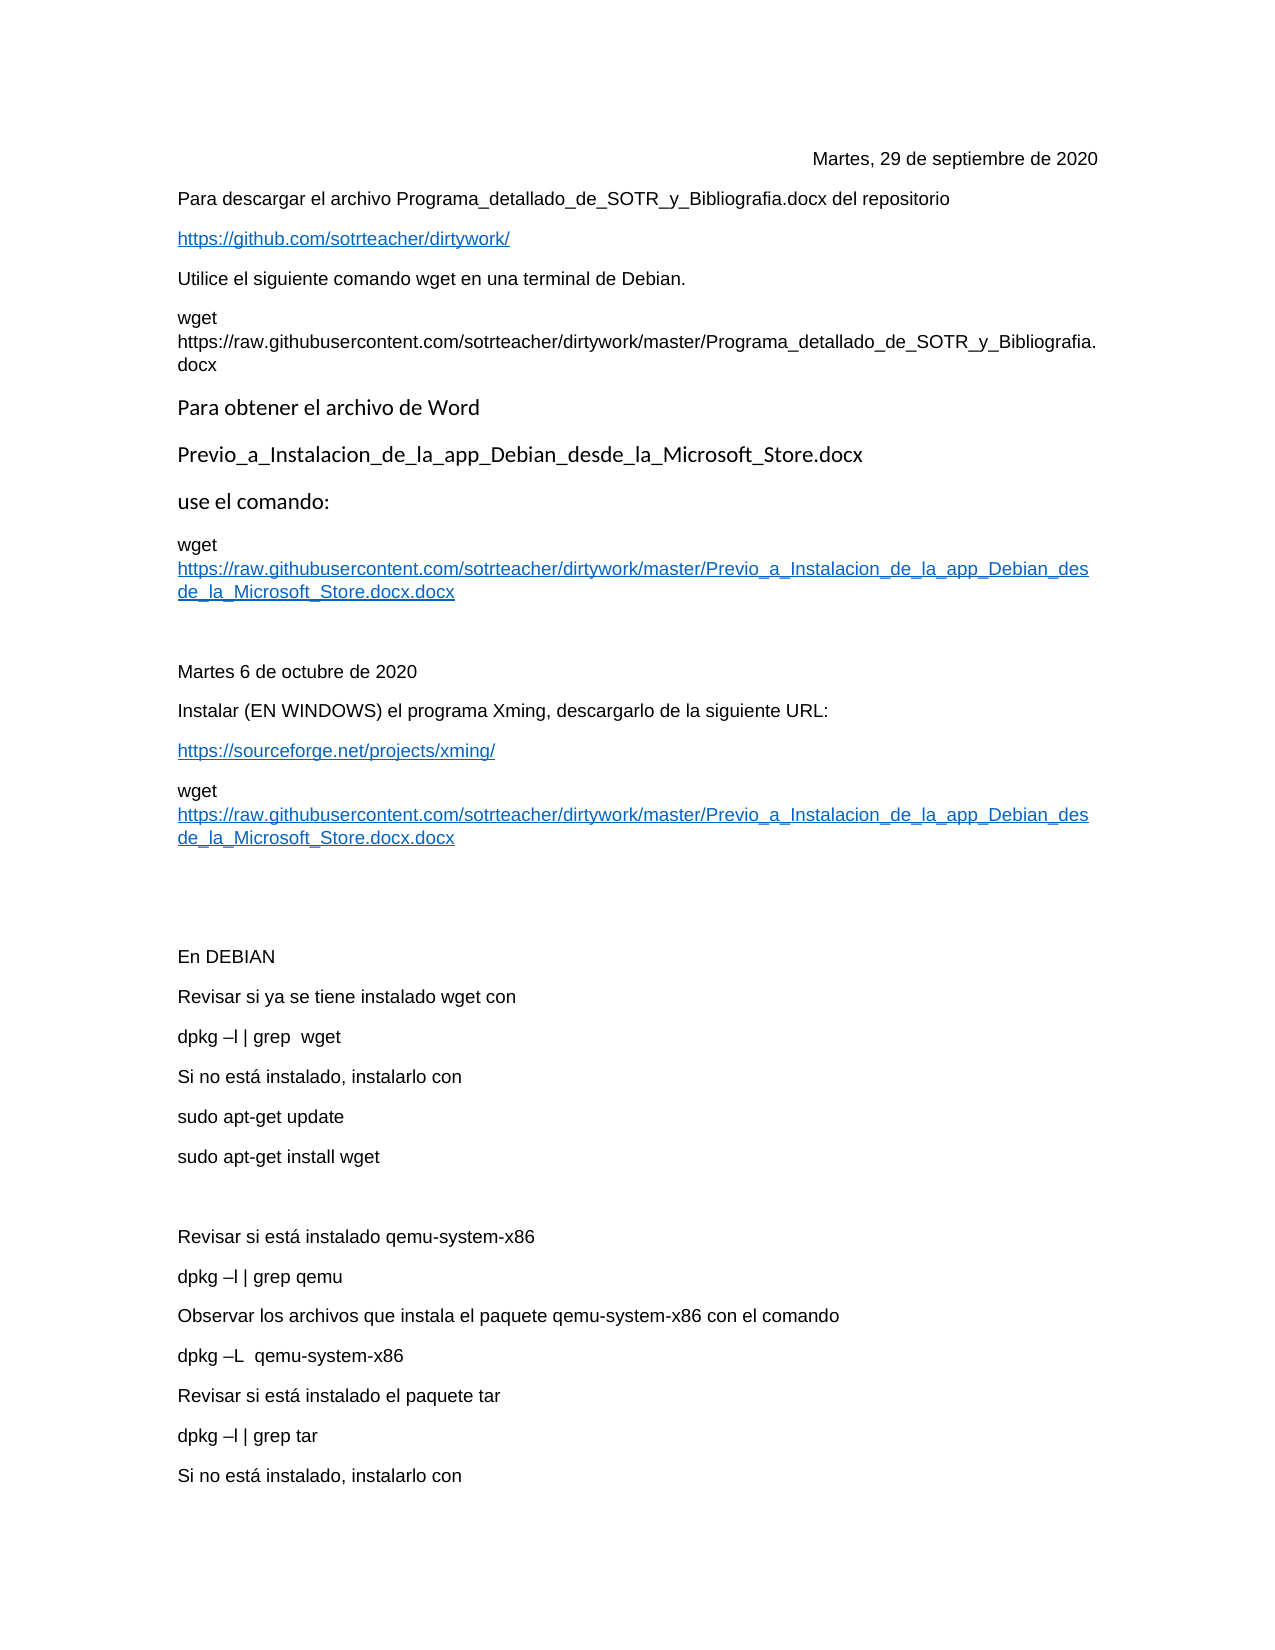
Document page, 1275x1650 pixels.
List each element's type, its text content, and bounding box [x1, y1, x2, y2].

text Observar los archivos que instala el paquete qemu-system-x86 con el comando [177, 1305, 1098, 1327]
text Utilice el siguiente comando wget en una terminal de Debian. [177, 267, 1098, 289]
text wget https://raw.githubusercontent.com/sotrteacher/dirtywork/master/Previo_a_Instalacion_de_la_app_Debian_desde_la_Microsoft_Store.docx.docx [177, 780, 1098, 848]
text Si no está instalado, instalarlo con [177, 1066, 1098, 1087]
text use el comando: [177, 487, 1098, 515]
text Si no está instalado, instalarlo con [177, 1465, 1098, 1486]
text Revisar si está instalado el paquete tar [177, 1385, 1098, 1407]
text wget https://raw.githubusercontent.com/sotrteacher/dirtywork/master/Programa_detallado_de_SOTR_y_Bibliografia.docx [177, 307, 1098, 375]
text Martes 6 de octubre de 2020 [177, 660, 1098, 682]
text Martes, 29 de septiembre de 2020 [177, 148, 1098, 169]
text https://sourceforge.net/projects/xming/ [177, 740, 1098, 762]
text https://github.com/sotrteacher/dirtywork/ [177, 227, 1098, 249]
text wget https://raw.githubusercontent.com/sotrteacher/dirtywork/master/Previo_a_Instalacion_de_la_app_Debian_desde_la_Microsoft_Store.docx.docx [177, 534, 1098, 602]
text En DEBIAN [177, 946, 1098, 968]
text Instalar (EN WINDOWS) el programa Xming, descargarlo de la siguiente URL: [177, 700, 1098, 722]
text Revisar si está instalado qemu-system-x86 [177, 1226, 1098, 1247]
text dpkg –l | grep tar [177, 1425, 1098, 1447]
text dpkg –l | grep qemu [177, 1265, 1098, 1287]
text dpkg –l | grep wget [177, 1026, 1098, 1048]
text Revisar si ya se tiene instalado wget con [177, 986, 1098, 1008]
text Previo_a_Instalacion_de_la_app_Debian_desde_la_Microsoft_Store.docx [177, 440, 1098, 468]
text Para descargar el archivo Programa_detallado_de_SOTR_y_Bibliografia.docx del repositorio [177, 187, 1098, 209]
text sudo apt-get install wget [177, 1146, 1098, 1167]
text Para obtener el archivo de Word [177, 393, 1098, 422]
text sudo apt-get update [177, 1106, 1098, 1127]
text dpkg –L qemu-system-x86 [177, 1345, 1098, 1367]
